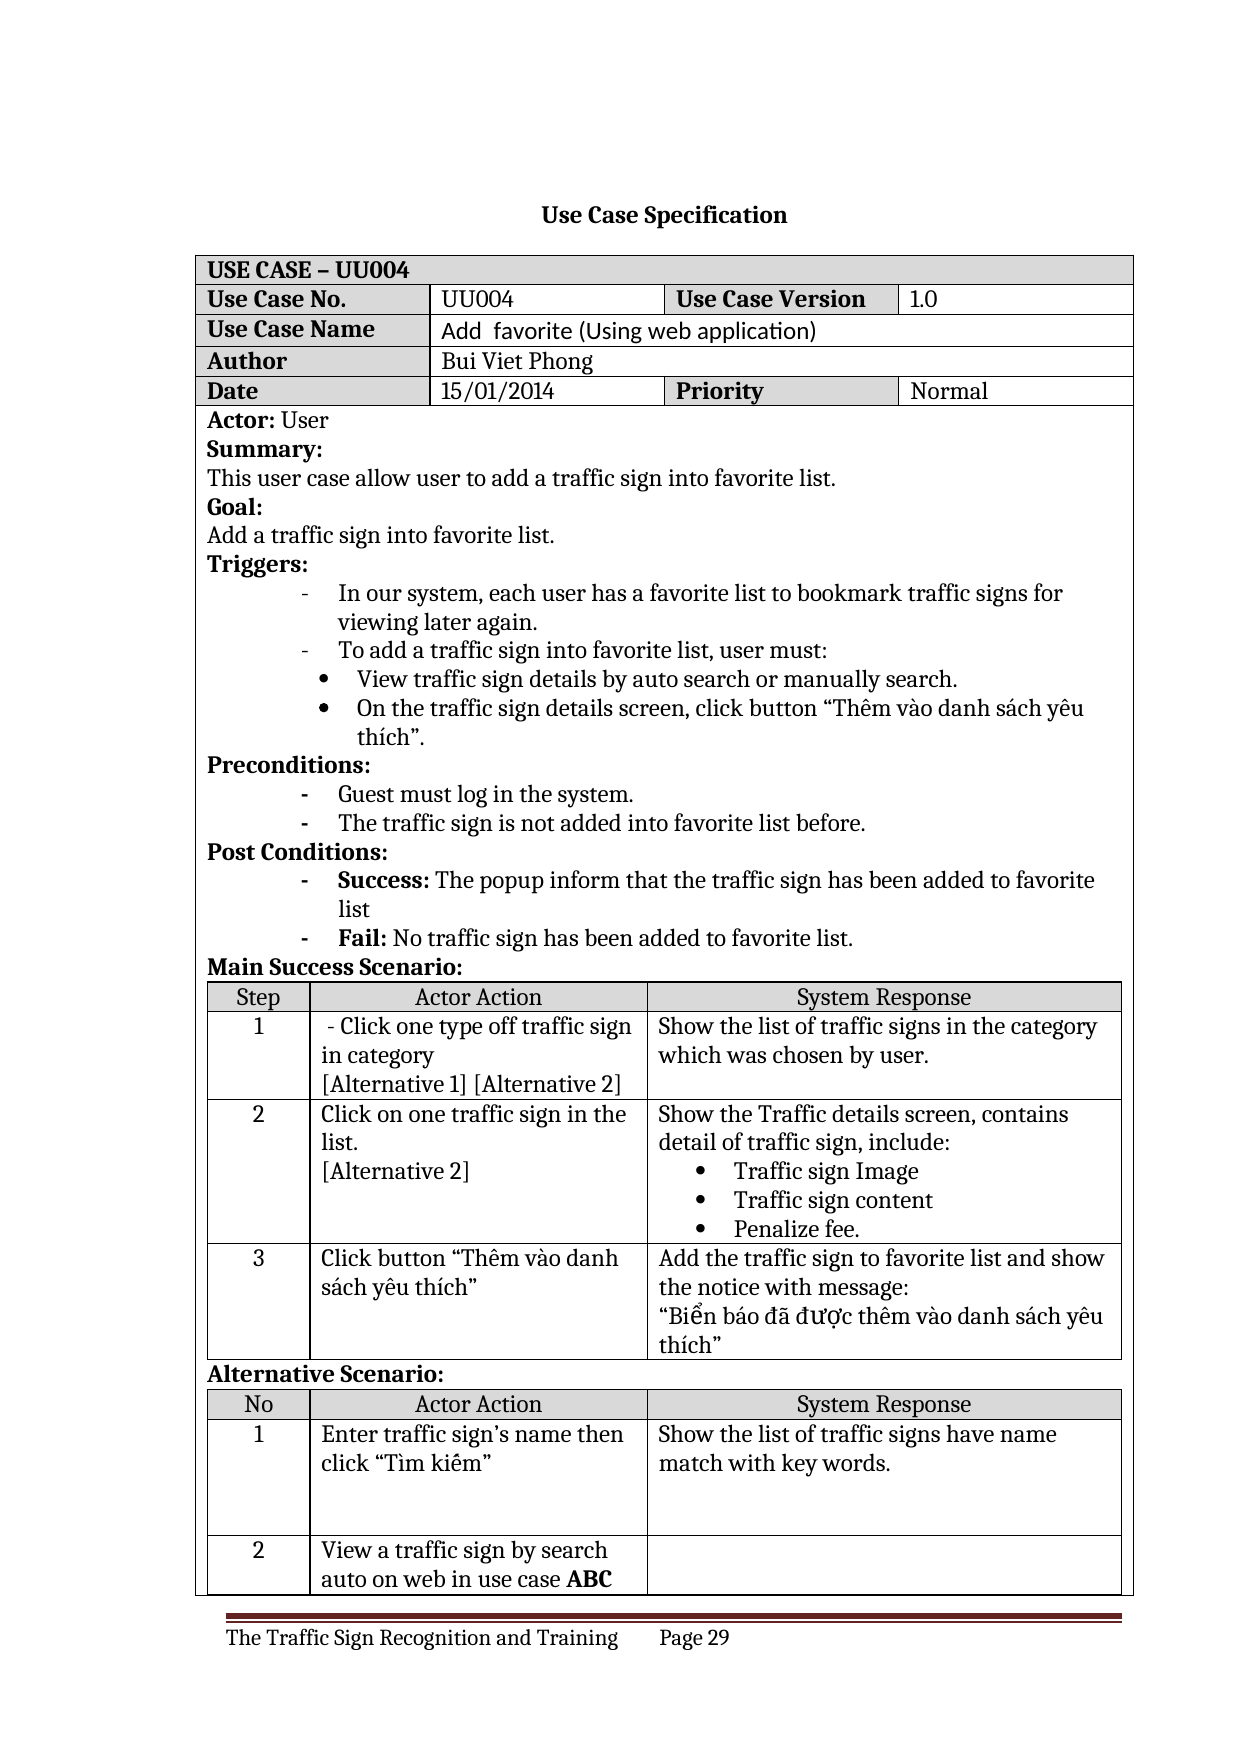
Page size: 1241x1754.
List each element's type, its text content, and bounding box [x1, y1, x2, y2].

table_cell Add favorite (Using web application) [431, 315, 1133, 346]
table_cell UU004 [431, 285, 664, 314]
table_cell Use Case Name [196, 315, 429, 346]
table_cell 15/01/2014 [431, 377, 664, 405]
table_cell Use Case Version [665, 285, 898, 314]
table_cell Bui Viet Phong [431, 347, 1133, 376]
table_cell Date [196, 377, 429, 405]
subtitle Use Case Specification [207, 201, 1122, 229]
table_header USE CASE – UU004 [196, 256, 1133, 284]
table_cell Priority [665, 377, 898, 405]
table_cell Author [196, 347, 429, 376]
table_cell 1.0 [899, 285, 1133, 314]
table_cell Normal [899, 377, 1133, 405]
table_cell Use Case No. [196, 285, 429, 314]
